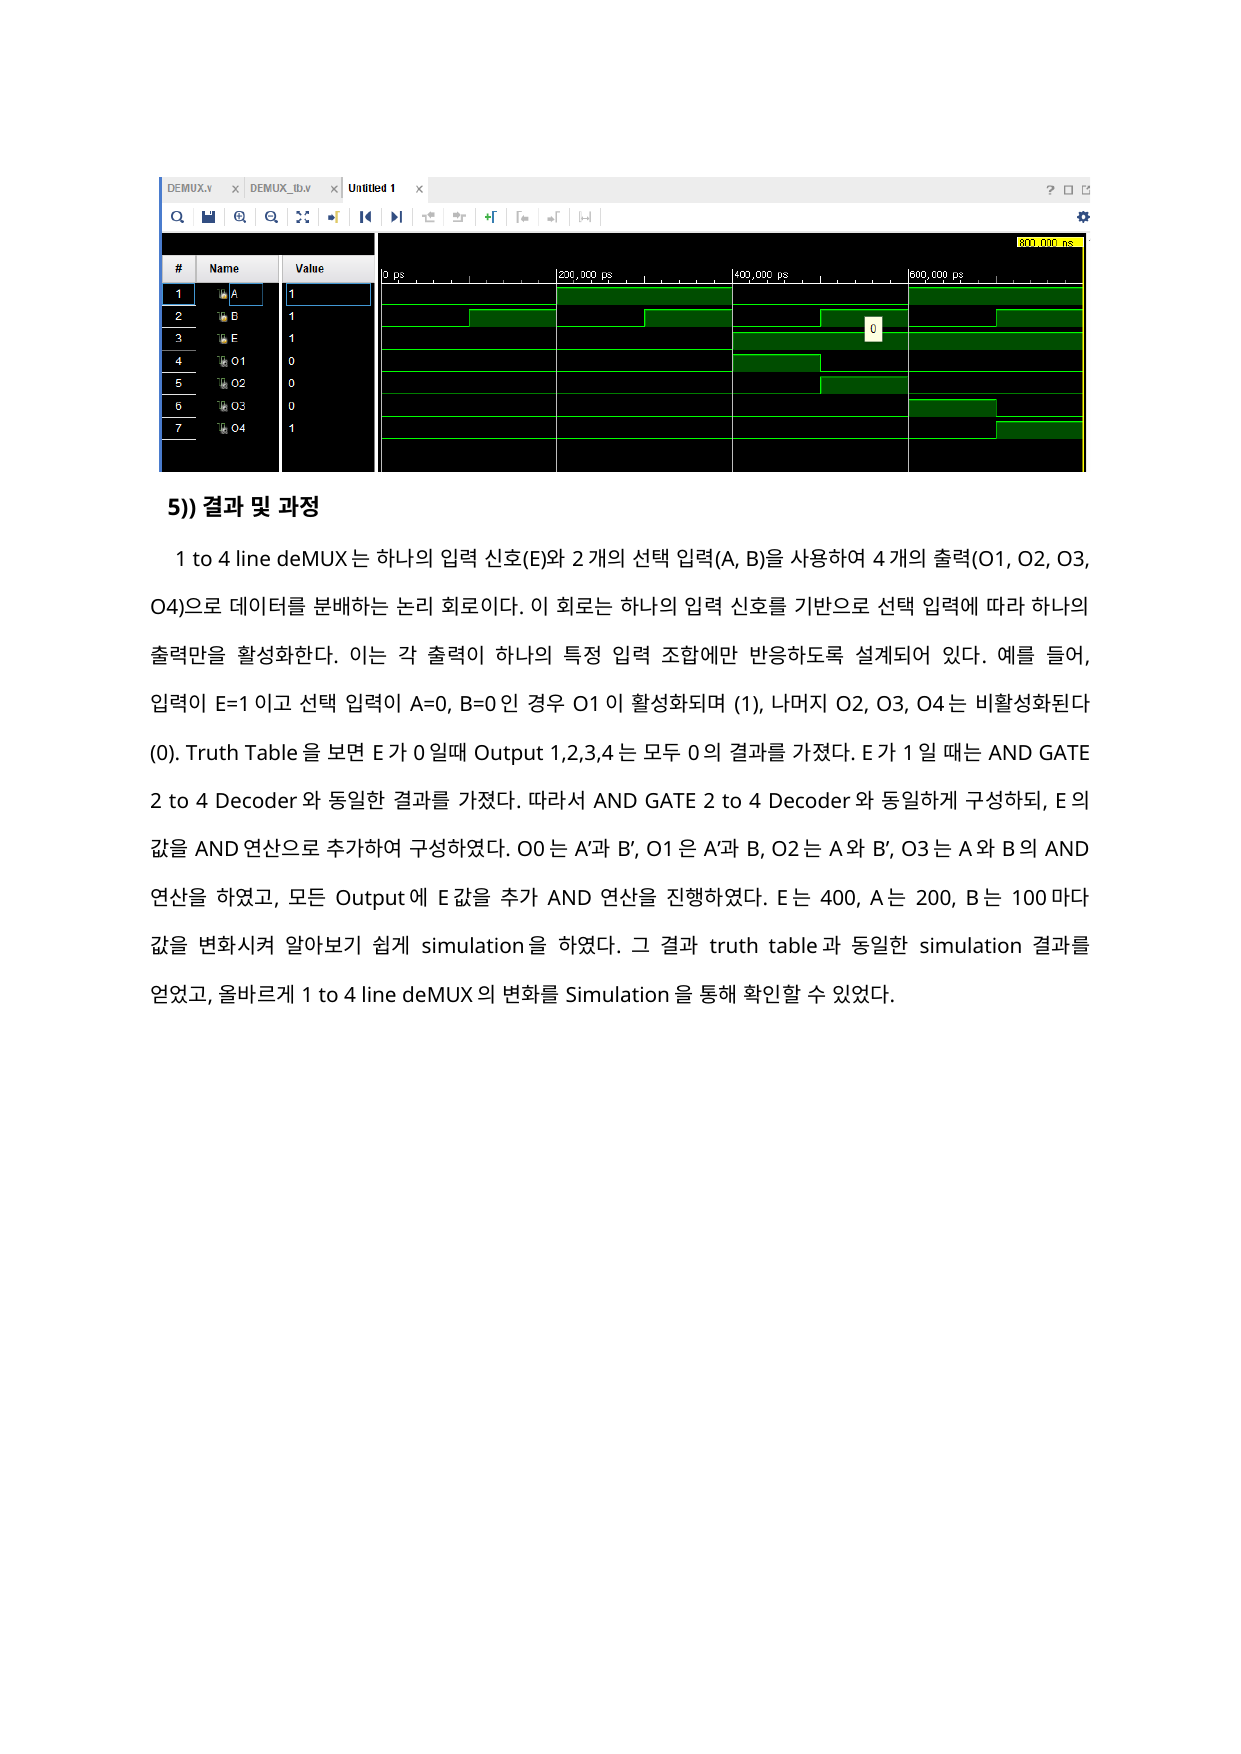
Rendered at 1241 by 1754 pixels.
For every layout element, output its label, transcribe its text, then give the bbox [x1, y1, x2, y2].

text 5)) 결과 및 과정 [150, 489, 1090, 522]
text 1 to 4 line deMUX는 하나의 입력 신호(E)와 2개의 선택 입력(A, B)을 사용하여 4개의 출력(O1, O2, O3, O4)으로 데이터를 분배하는 논리 회로이다. 이 회로는 하나의 입력 신호를 기반으로 선택 입력에 따라 하나의 출력만을 활성화한다. 이는 각 출력이 하나의 특정 입력 조합에만 반응하도록 설계되어 있다. 예를 들어, 입력이 E=1이고 선택 입력이 A=0, B=0인 경우 O1이 활성화되며 (1), 나머지 O2, O3, O4는 비활성화된다 (0). Truth Table을 보면 E가 0일때 Output 1,2,3,4는 모두 0의 결과를 가졌다. E가 1일 때는 AND GATE 2 to 4 Decoder와 동일한 결과를 가졌다. 따라서 AND GATE 2 to 4 Decoder와 동일하게 구성하되, E의 값을 AND연산으로 추가하여 구성하였다. O0는 A’과 B’, O1은 A’과 B, O2는 A와 B’, O3는 A와 B의 AND연산을 하였고, 모든 Output에 E값을 추가 AND 연산을 진행하였다. E는 400, A는 200, B는 100마다 값을 변화시켜 알아보기 쉽게 simulation을 하였다. 그 결과 truth table과 동일한 simulation 결과를 얻었고, 올바르게 1 to 4 line deMUX의 변화를 Simulation을 통해 확인할 수 있었다. [150, 542, 1090, 1008]
picture [150, 177, 1091, 472]
